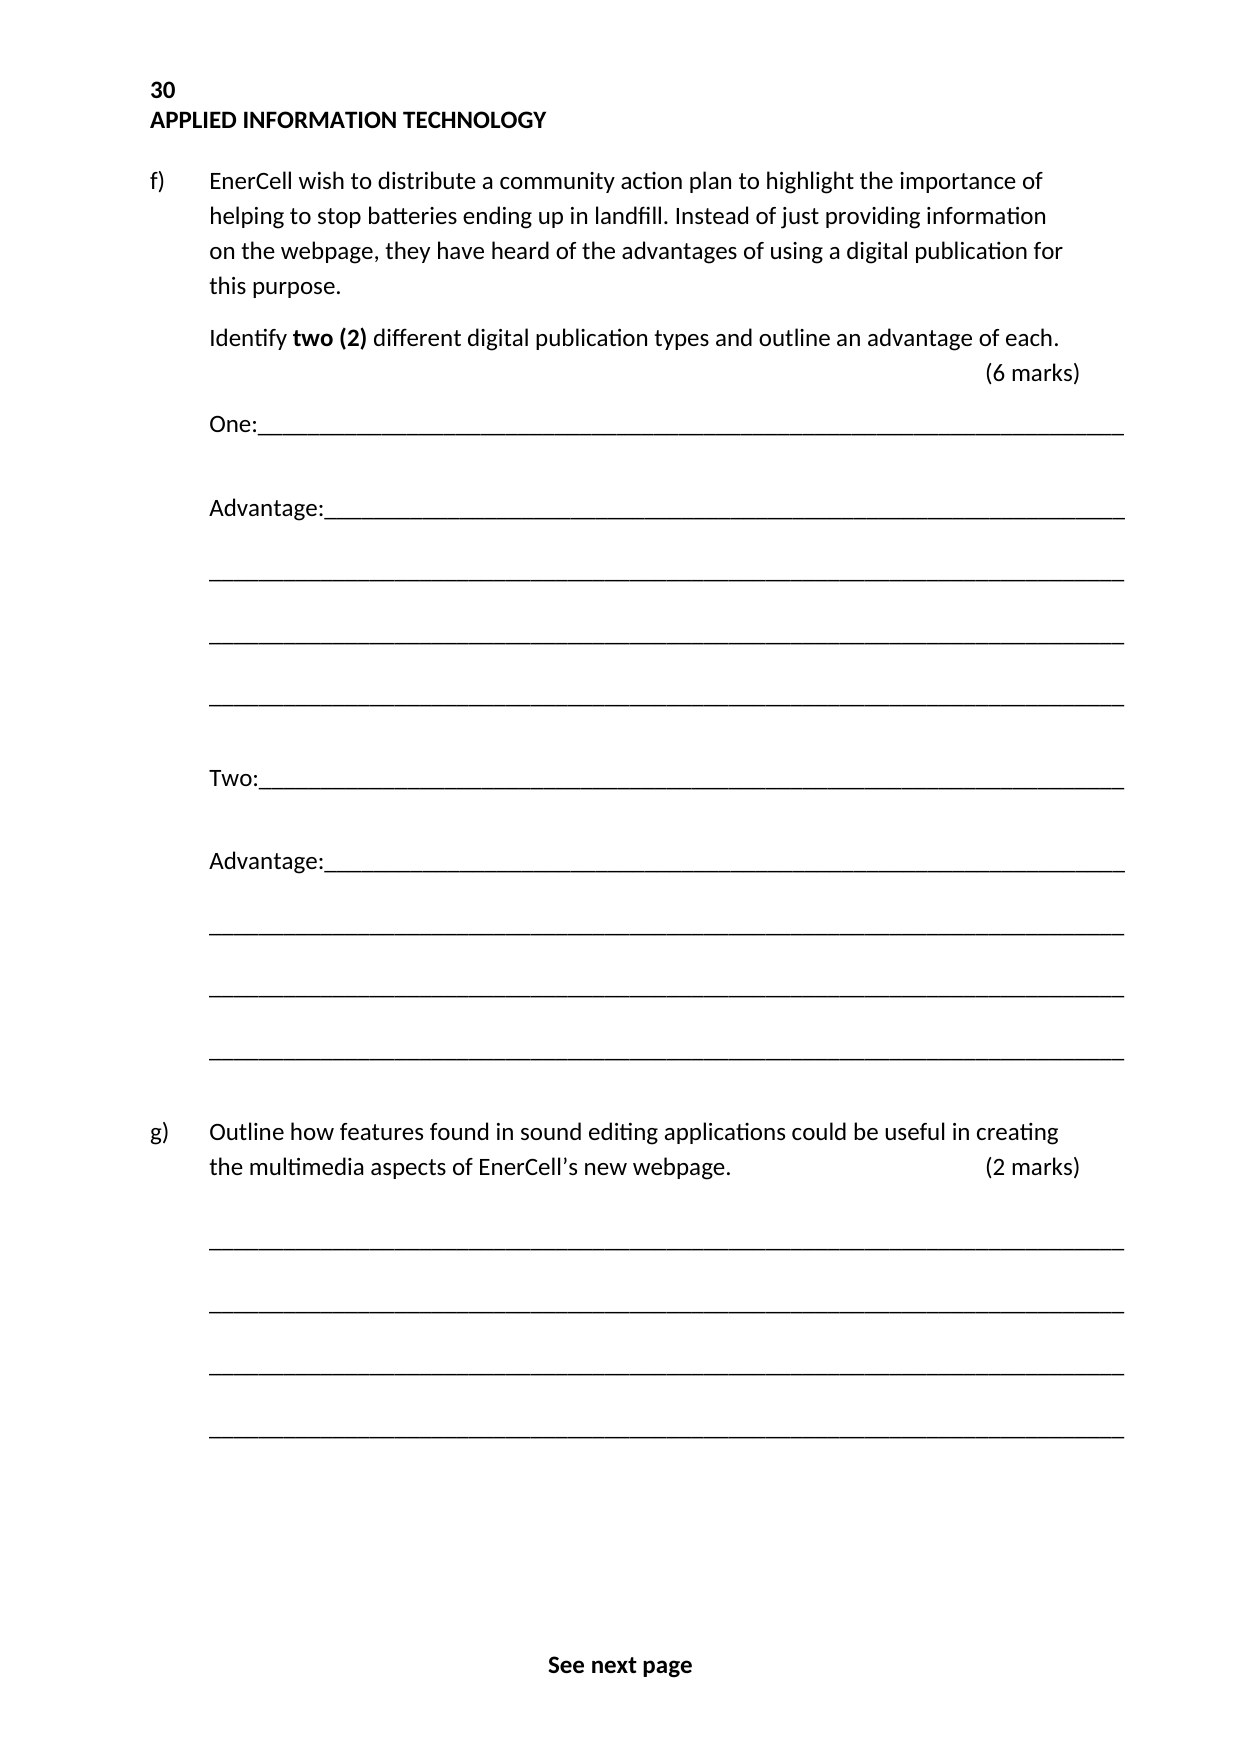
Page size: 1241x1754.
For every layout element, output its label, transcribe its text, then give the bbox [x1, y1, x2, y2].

text Advantage: [209, 846, 1090, 876]
list Identify two (2) different digital publication types and outline an advantage of each. (6 marks) [209, 322, 1078, 387]
text One: [209, 409, 1090, 439]
text Advantage: [209, 492, 1090, 522]
text Two: [209, 762, 1090, 793]
list EnerCell wish to distribute a community action plan to highlight the importance of helping to stop batteries ending up in landfill. Instead of just providing information on the webpage, they have heard of the advantages of using a digital publication for this purpose. [150, 165, 1078, 301]
list Outline how features found in sound editing applications could be useful in creating the multimedia aspects of EnerCell’s new webpage. (2 marks) [150, 1116, 1078, 1181]
